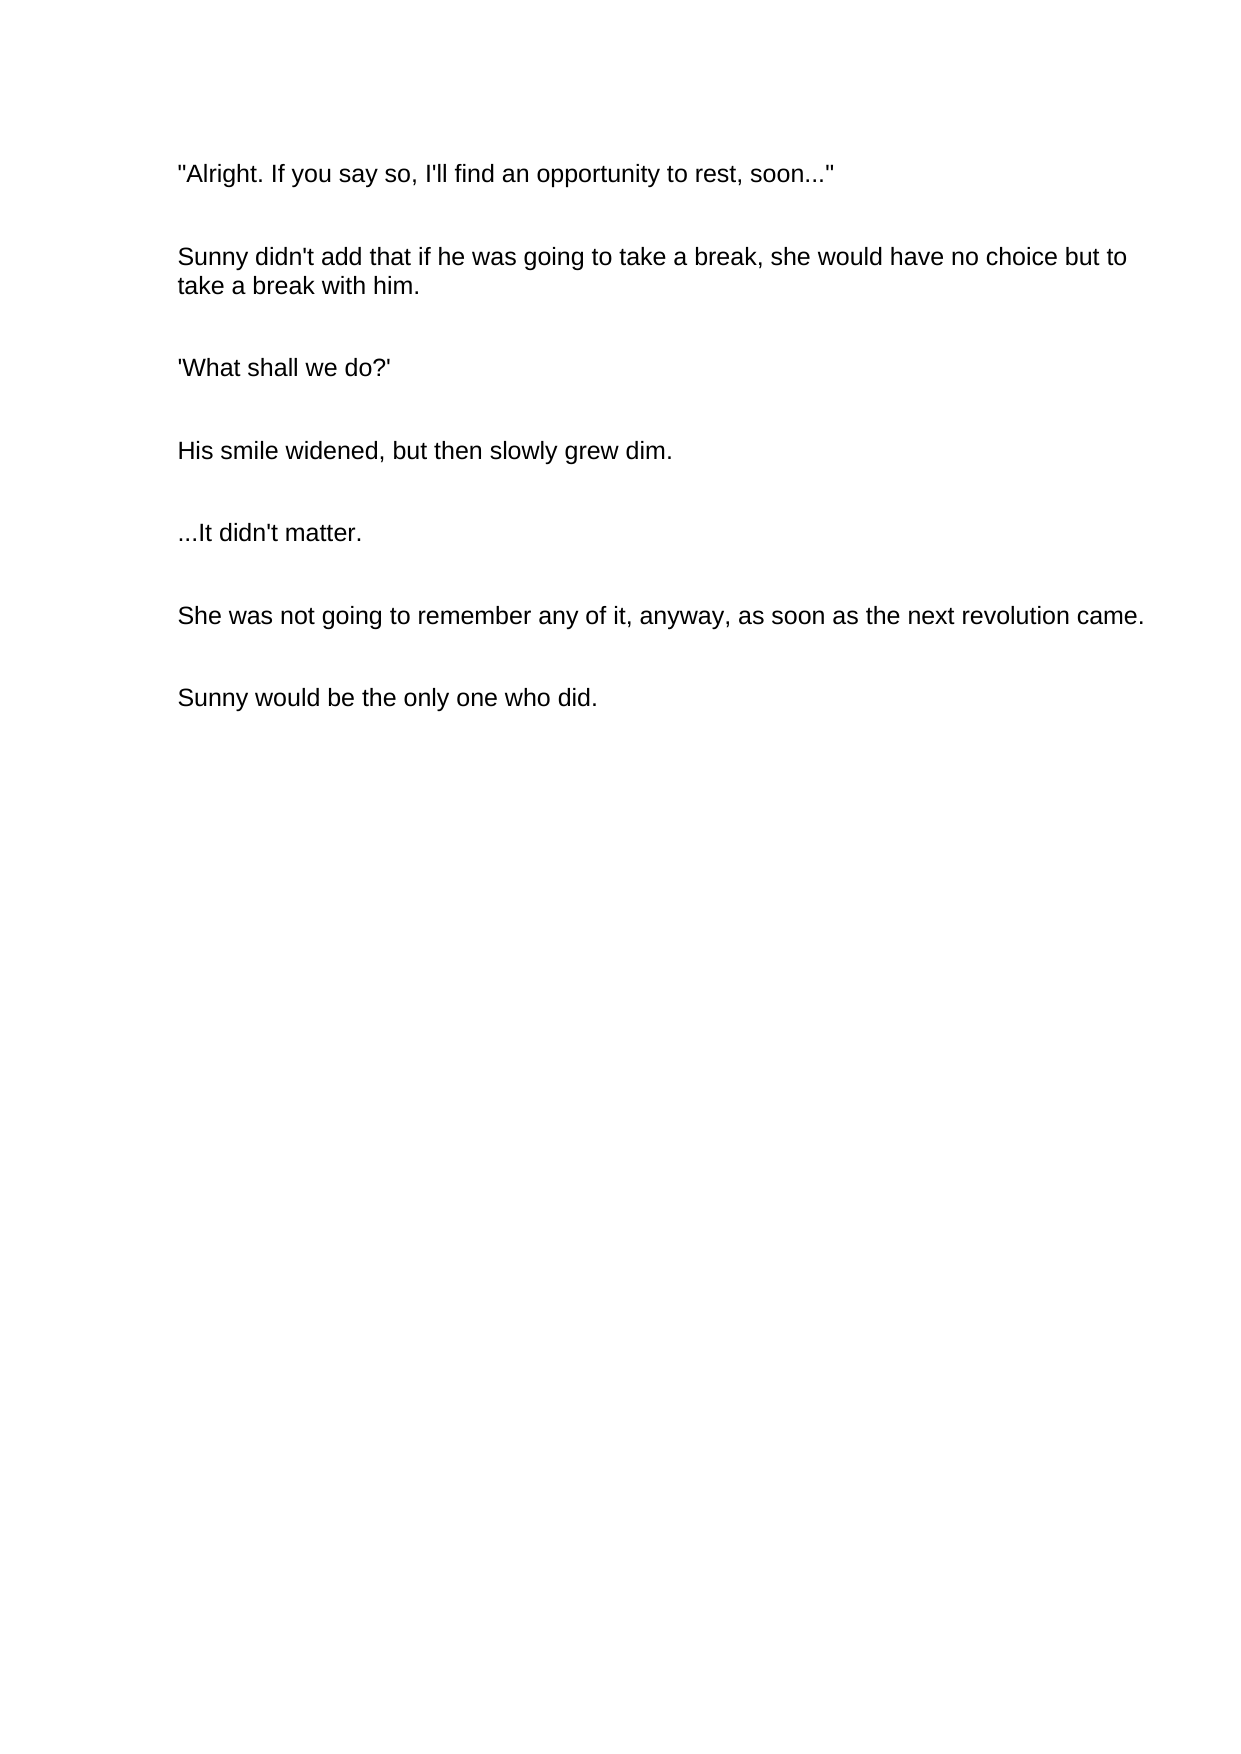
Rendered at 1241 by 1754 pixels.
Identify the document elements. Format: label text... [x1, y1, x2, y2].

text ...It didn't matter. [177, 518, 1152, 547]
text His smile widened, but then slowly grew dim. [177, 436, 1152, 464]
text Sunny didn't add that if he was going to take a break, she would have no choice but to take a break with him. [177, 242, 1152, 299]
text 'What shall we do?' [177, 353, 1152, 382]
text Sunny would be the only one who did. [177, 683, 1152, 712]
text "Alright. If you say so, I'll find an opportunity to rest, soon..." [177, 159, 1152, 188]
text She was not going to remember any of it, anyway, as soon as the next revolution came. [177, 601, 1152, 629]
